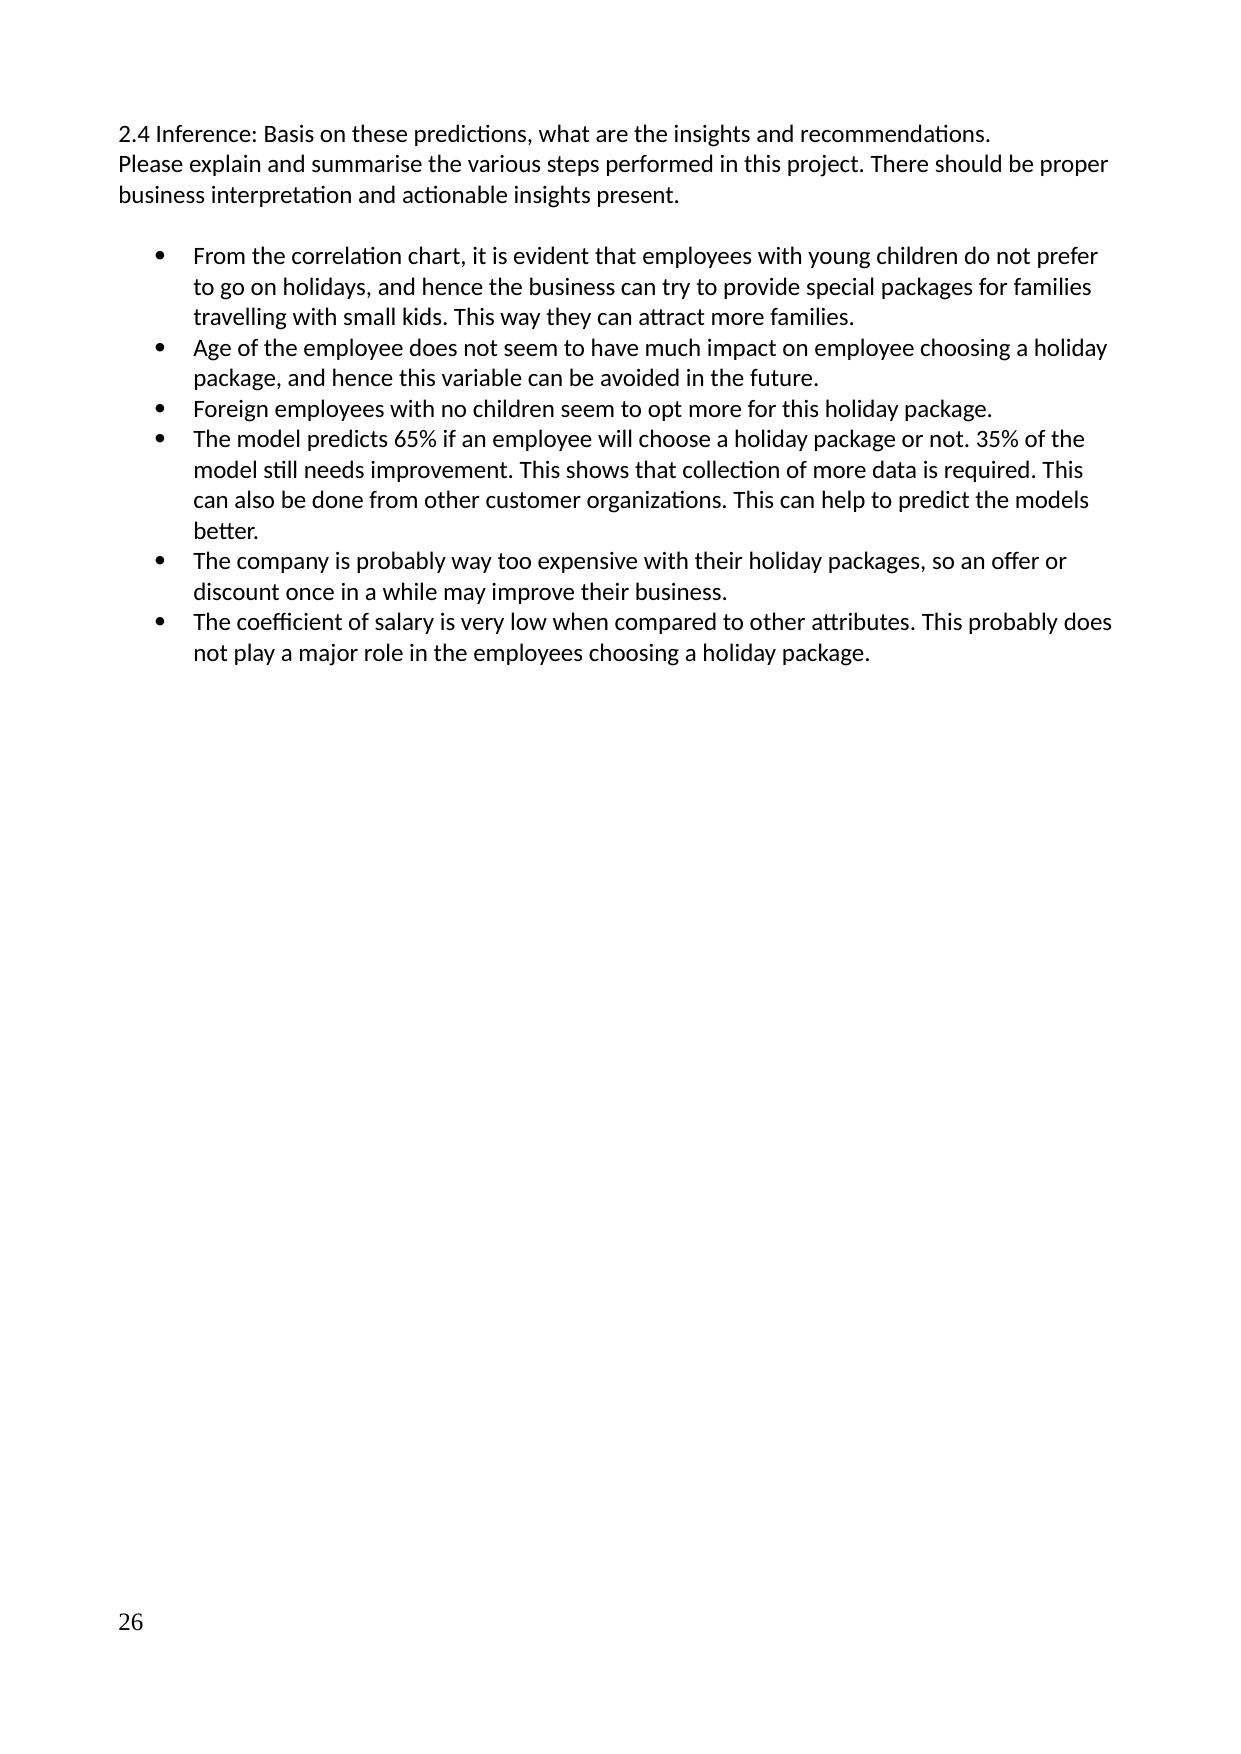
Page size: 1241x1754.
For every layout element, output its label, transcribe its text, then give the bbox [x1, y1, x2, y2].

list Age of the employee does not seem to have much impact on employee choosing a holiday package, and hence this variable can be avoided in the future. [156, 332, 1122, 393]
list From the correlation chart, it is evident that employees with young children do not prefer to go on holidays, and hence the business can try to provide special packages for families travelling with small kids. This way they can attract more families. [156, 240, 1122, 332]
list The company is probably way too expensive with their holiday packages, so an offer or discount once in a while may improve their business. [156, 545, 1122, 606]
text Please explain and summarise the various steps performed in this project. There should be proper business interpretation and actionable insights present. [118, 149, 1122, 210]
list The coefficient of salary is very low when compared to other attributes. This probably does not play a major role in the employees choosing a holiday package. [156, 606, 1122, 667]
list The model predicts 65% if an employee will choose a holiday package or not. 35% of the model still needs improvement. This shows that collection of more data is required. This can also be done from other customer organizations. This can help to predict the models better. [156, 423, 1122, 545]
text 2.4 Inference: Basis on these predictions, what are the insights and recommendations. [118, 118, 1122, 149]
list Foreign employees with no children seem to opt more for this holiday package. [156, 393, 1122, 423]
